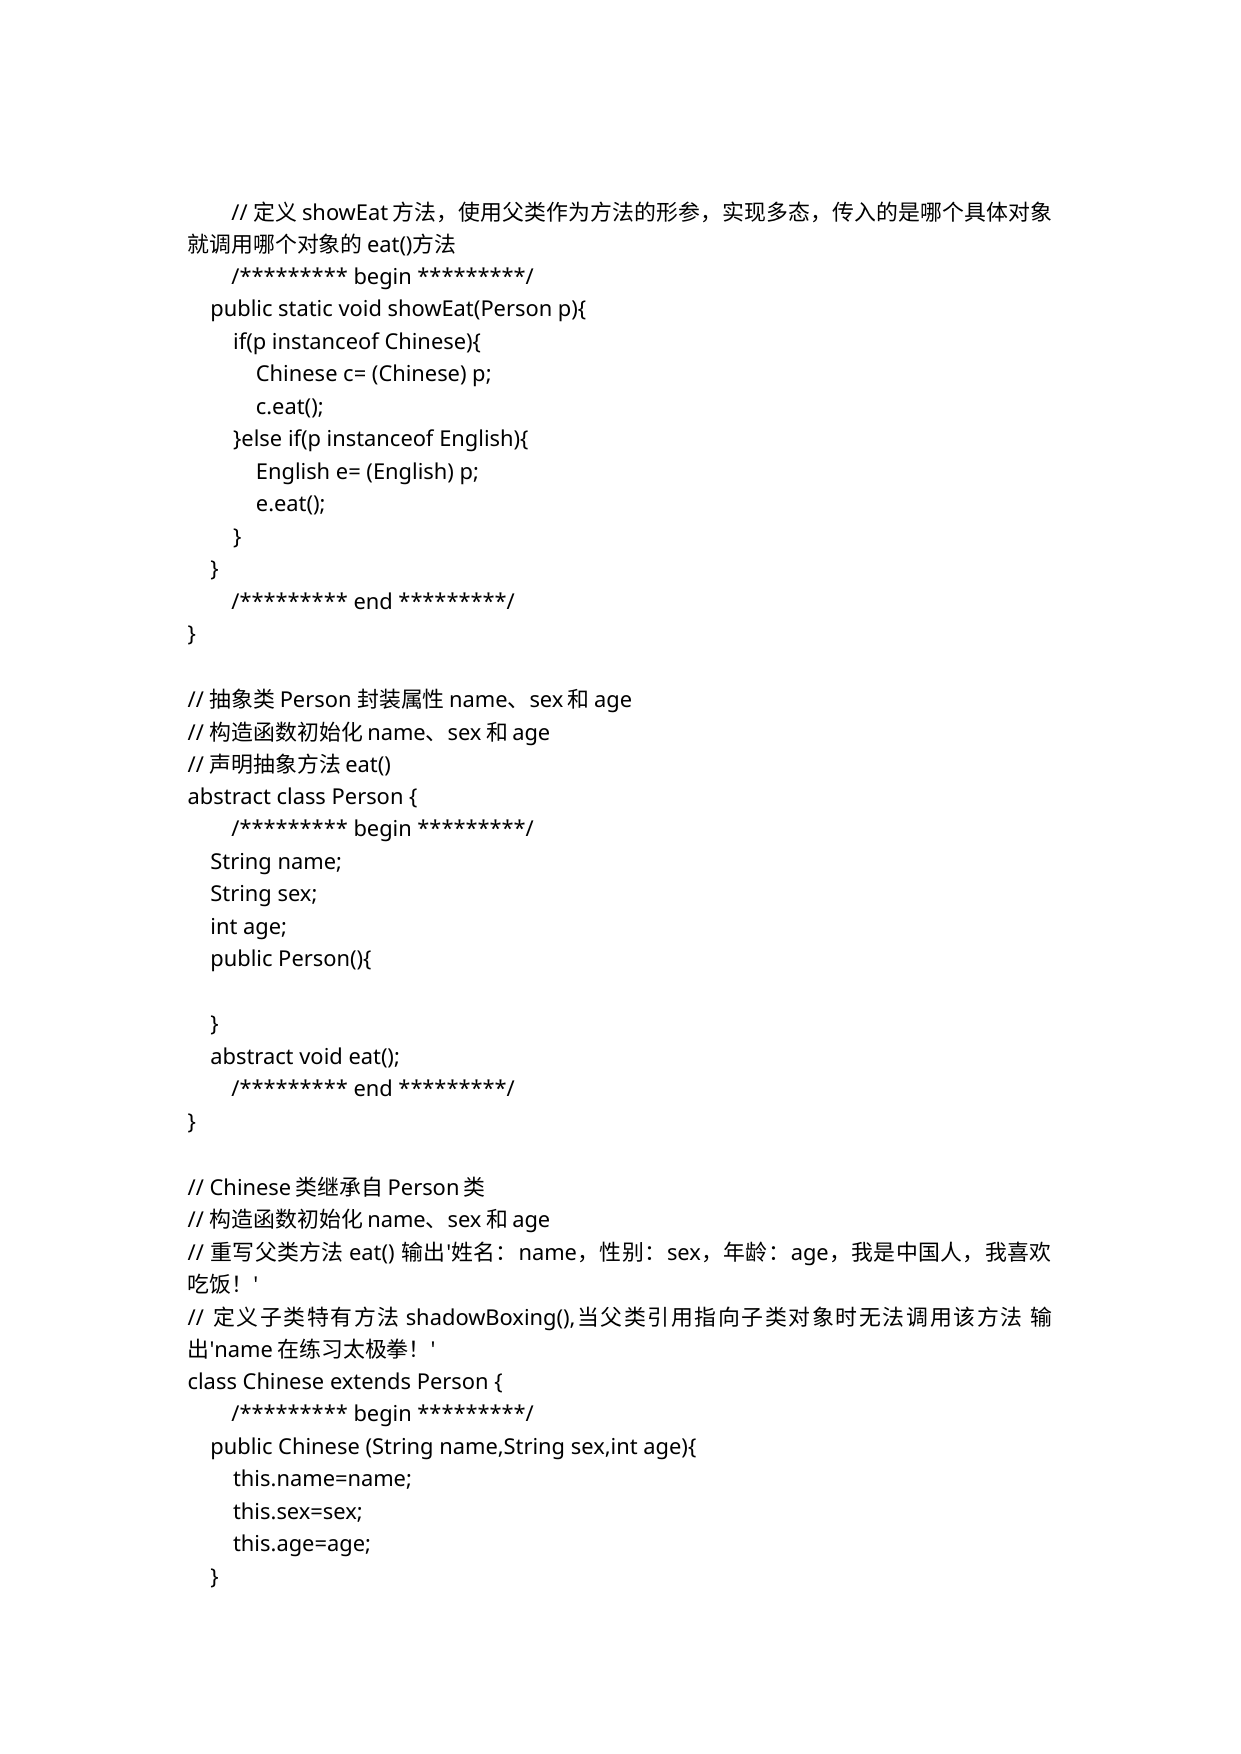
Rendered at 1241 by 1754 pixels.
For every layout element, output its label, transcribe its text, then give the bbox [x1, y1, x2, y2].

text // 构造函数初始化name、sex和age [187, 714, 1053, 747]
text // 定义子类特有方法shadowBoxing(),当父类引用指向子类对象时无法调用该方法 输出'name在练习太极拳！' [187, 1299, 1053, 1364]
text /********* end *********/ [187, 1072, 1053, 1104]
text // 声明抽象方法eat() [187, 747, 1053, 779]
text Chinese c= (Chinese) p; [187, 357, 1053, 389]
text /********* begin *********/ [187, 1397, 1053, 1429]
text } [187, 1104, 1053, 1137]
text abstract void eat(); [187, 1039, 1053, 1072]
text this.age=age; [187, 1527, 1053, 1559]
text } [187, 617, 1053, 649]
text } [187, 519, 1053, 552]
text int age; [187, 909, 1053, 942]
text String sex; [187, 877, 1053, 909]
text e.eat(); [187, 487, 1053, 519]
text this.name=name; [187, 1462, 1053, 1494]
text // Chinese类继承自Person类 [187, 1169, 1053, 1202]
text /********* end *********/ [187, 584, 1053, 617]
text } [187, 552, 1053, 584]
text class Chinese extends Person { [187, 1364, 1053, 1397]
text // 构造函数初始化name、sex和age [187, 1202, 1053, 1234]
text English e= (English) p; [187, 454, 1053, 487]
text public Chinese (String name,String sex,int age){ [187, 1429, 1053, 1462]
text // 抽象类Person 封装属性name、sex和age [187, 682, 1053, 714]
text abstract class Person { [187, 779, 1053, 812]
text } [187, 1559, 1053, 1592]
text // 重写父类方法eat() 输出'姓名：name，性别：sex，年龄：age，我是中国人，我喜欢吃饭！' [187, 1234, 1053, 1299]
text /********* begin *********/ [187, 259, 1053, 292]
text }else if(p instanceof English){ [187, 422, 1053, 454]
text public Person(){ [187, 942, 1053, 974]
text /********* begin *********/ [187, 812, 1053, 844]
text String name; [187, 844, 1053, 877]
text if(p instanceof Chinese){ [187, 324, 1053, 357]
text c.eat(); [187, 389, 1053, 422]
text } [187, 1007, 1053, 1039]
text this.sex=sex; [187, 1494, 1053, 1527]
text // 定义showEat方法，使用父类作为方法的形参，实现多态，传入的是哪个具体对象就调用哪个对象的eat()方法 [187, 194, 1053, 259]
text public static void showEat(Person p){ [187, 292, 1053, 324]
